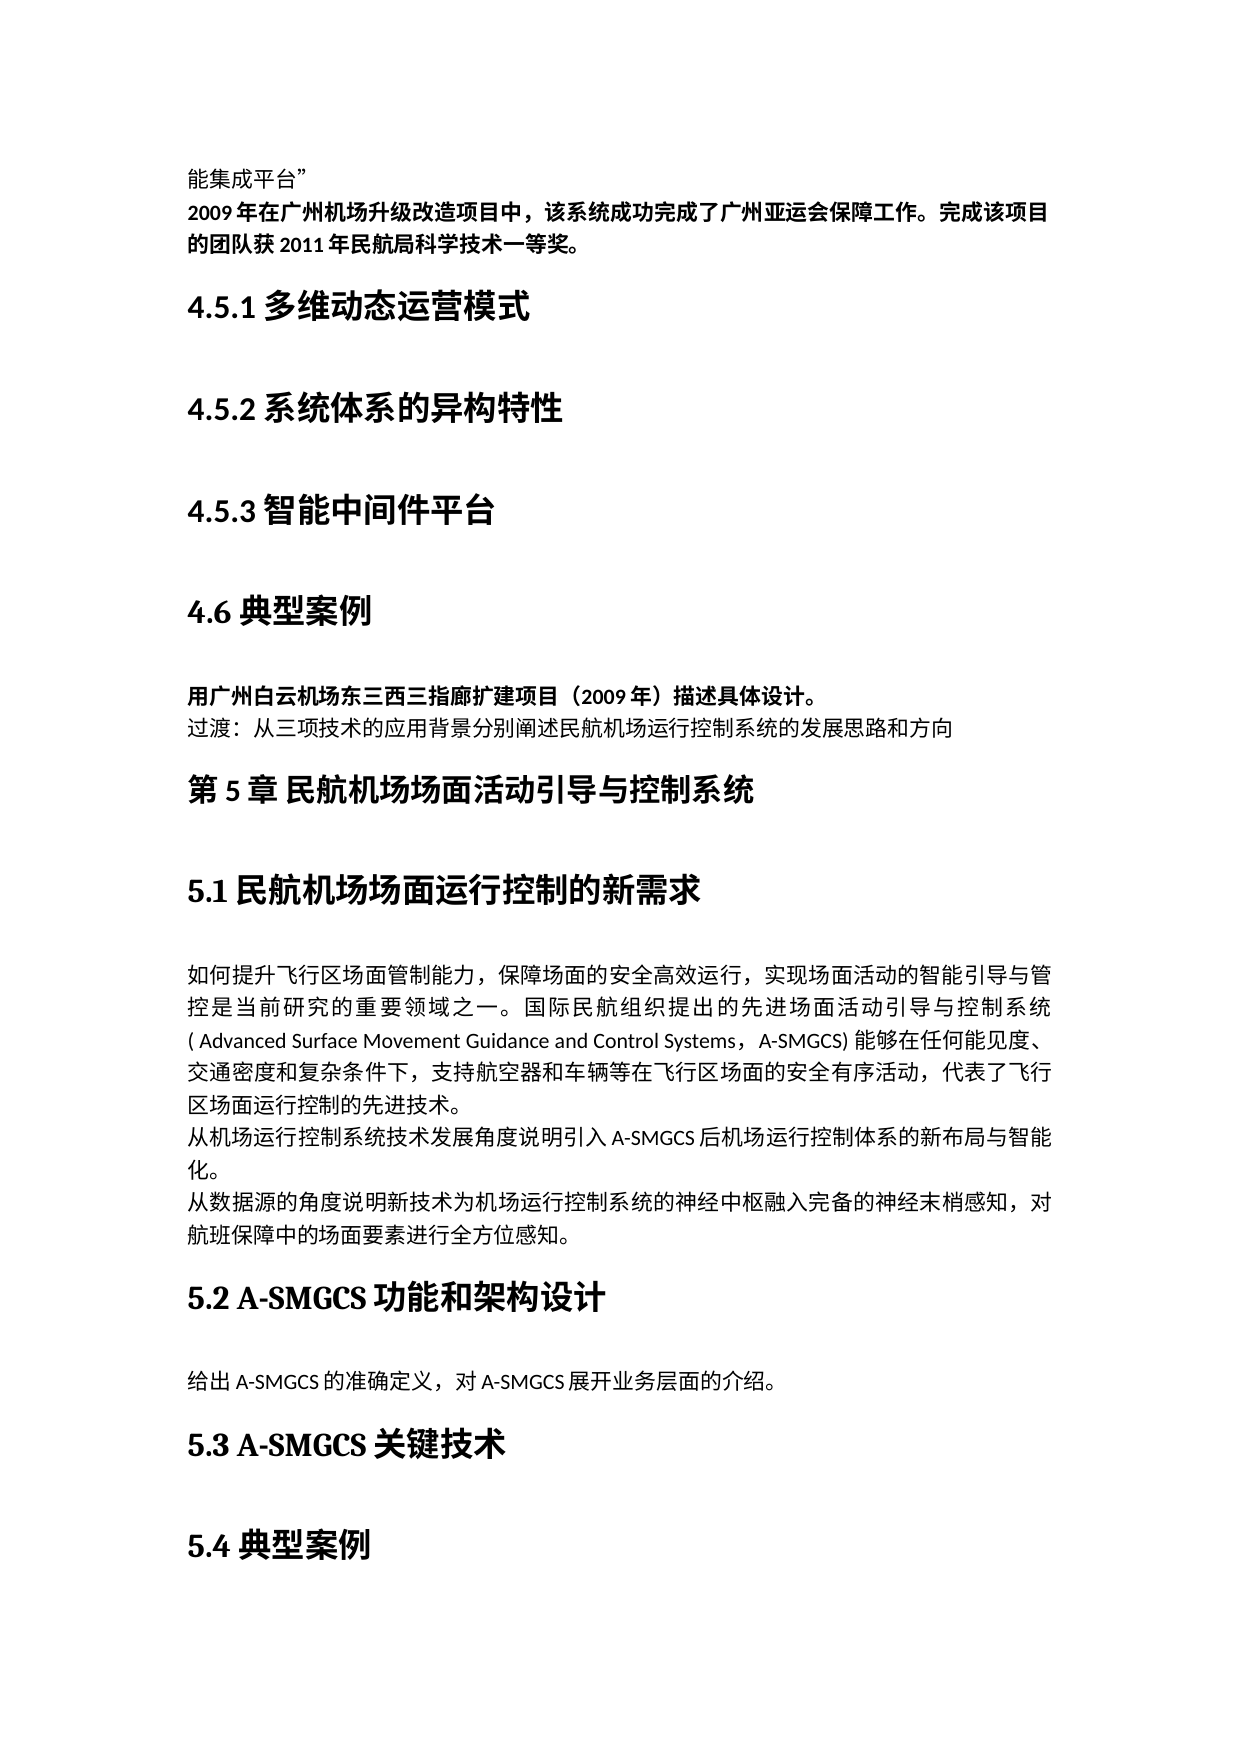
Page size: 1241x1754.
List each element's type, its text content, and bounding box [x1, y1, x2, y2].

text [187, 162, 1053, 194]
subtitle 4.5.2 系统体系的异构特性 [187, 373, 1053, 438]
text 如何提升飞行区场面管制能力，保障场面的安全高效运行，实现场面活动的智能引导与管控是当前研究的重要领域之一。国际民航组织提出的先进场面活动引导与控制系统( Advanced Surface Movement Guidance and Control Systems，A-SMGCS) 能够在任何能见度、交通密度和复杂条件下，支持航空器和车辆等在飞行区场面的安全有序活动，代表了飞行区场面运行控制的先进技术。 [187, 957, 1053, 1120]
subtitle 4.5.3 智能中间件平台 [187, 475, 1053, 540]
subtitle 4.5.1 多维动态运营模式 [187, 272, 1053, 337]
subtitle 4.6 典型案例 [187, 577, 1053, 642]
subtitle 5.3 A-SMGCS关键技术 [187, 1409, 1053, 1474]
subtitle 第5章 民航机场场面活动引导与控制系统 [187, 756, 1053, 821]
text 用广州白云机场东三西三指廊扩建项目（2009年）描述具体设计。 [187, 678, 1053, 711]
text 2009年在广州机场升级改造项目中，该系统成功完成了广州亚运会保障工作。完成该项目的团队获2011年民航局科学技术一等奖。 [187, 194, 1053, 259]
text 过渡：从三项技术的应用背景分别阐述民航机场运行控制系统的发展思路和方向 [187, 711, 1053, 743]
text 从数据源的角度说明新技术为机场运行控制系统的神经中枢融入完备的神经末梢感知，对航班保障中的场面要素进行全方位感知。 [187, 1185, 1053, 1250]
subtitle 5.4 典型案例 [187, 1511, 1053, 1576]
text 给出A-SMGCS的准确定义，对A-SMGCS展开业务层面的介绍。 [187, 1364, 1053, 1396]
text 从机场运行控制系统技术发展角度说明引入A-SMGCS后机场运行控制体系的新布局与智能化。 [187, 1120, 1053, 1185]
subtitle 5.2 A-SMGCS功能和架构设计 [187, 1262, 1053, 1327]
subtitle 5.1 民航机场场面运行控制的新需求 [187, 856, 1053, 921]
